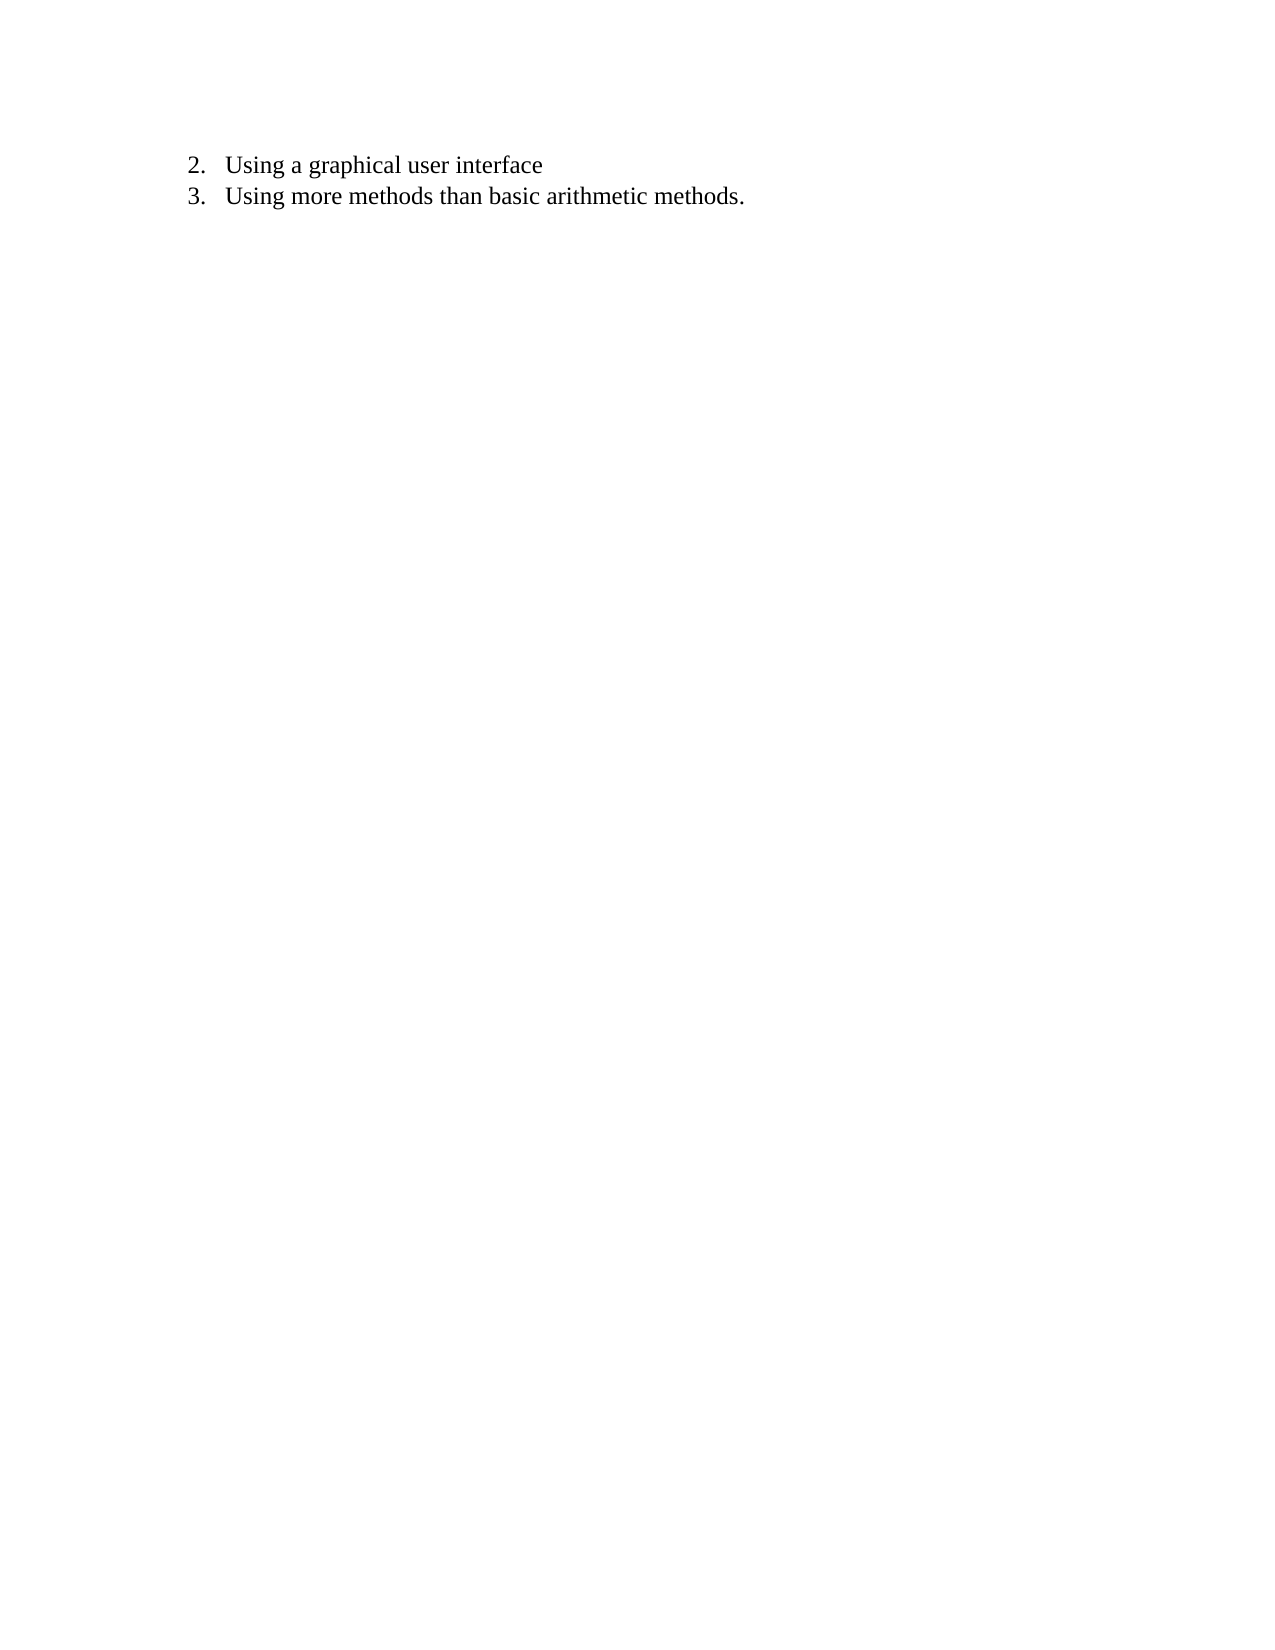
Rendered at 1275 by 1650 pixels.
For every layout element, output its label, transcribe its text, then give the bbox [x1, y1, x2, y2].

list Using a graphical user interface [187, 150, 1125, 179]
list Using more methods than basic arithmetic methods. [187, 181, 1125, 210]
